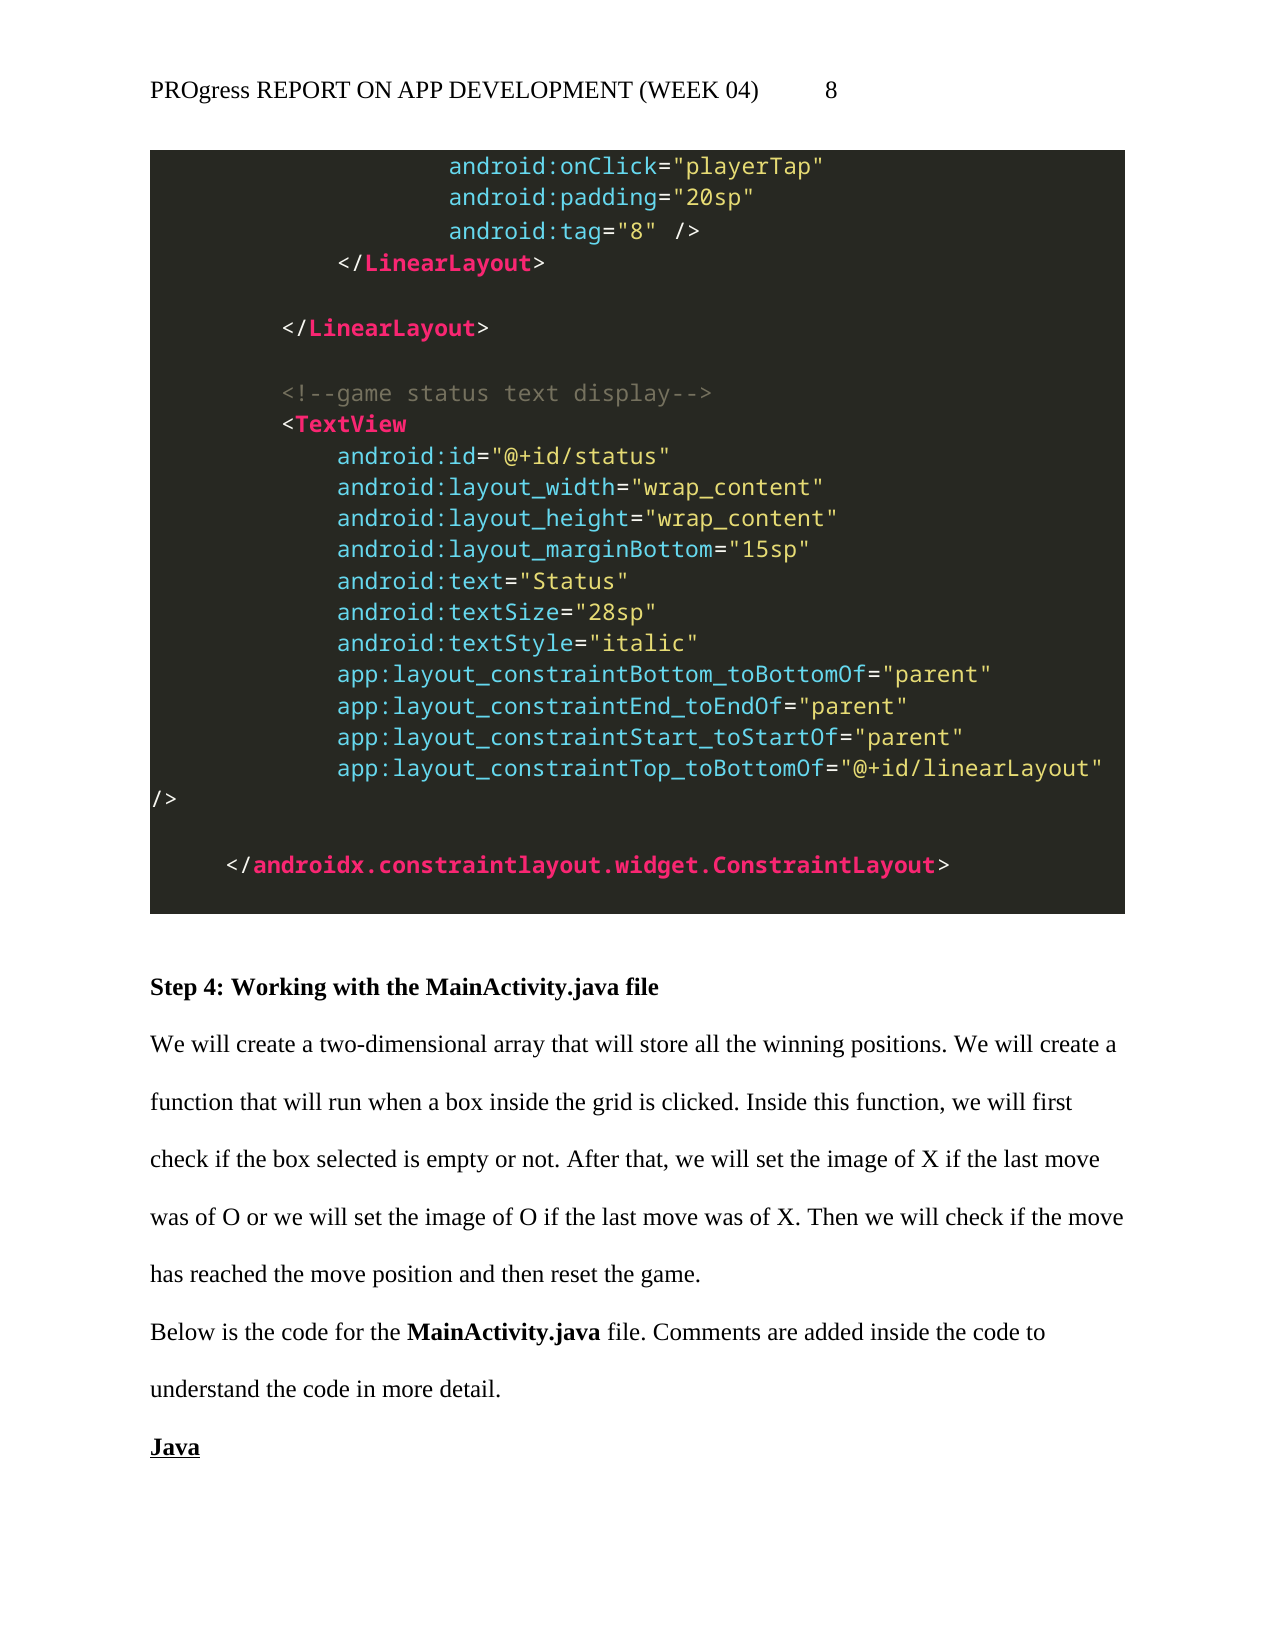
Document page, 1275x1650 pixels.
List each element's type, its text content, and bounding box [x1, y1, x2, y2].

text <TextView [150, 408, 1125, 440]
text android:layout_height="wrap_content" [150, 502, 1125, 533]
text android:textStyle="italic" [150, 627, 1125, 658]
text app:layout_constraintTop_toBottomOf="@+id/linearLayout" /> [150, 752, 1125, 815]
text </androidx.constraintlayout.widget.ConstraintLayout> [150, 849, 1125, 880]
text </LinearLayout> [150, 312, 1125, 343]
text </LinearLayout> [150, 247, 1125, 278]
text We will create a two-dimensional array that will store all the winning positions. We will create a function that will run when a box inside the grid is clicked. Inside this function, we will first check if the box selected is empty or not. After that, we will set the image of X if the last move was of O or we will set the image of O if the last move was of X. Then we will check if the move has reached the move position and then reset the game. [150, 1029, 1125, 1288]
text android:tag="8" /> [150, 212, 1125, 247]
text android:layout_marginBottom="15sp" [150, 533, 1125, 565]
text Below is the code for the MainActivity.java file. Comments are added inside the code to understand the code in more detail. [150, 1317, 1125, 1403]
text app:layout_constraintEnd_toEndOf="parent" [150, 690, 1125, 721]
text <!--game status text display--> [150, 377, 1125, 408]
text Step 4: Working with the MainActivity.java file [150, 972, 1125, 1000]
text app:layout_constraintBottom_toBottomOf="parent" [150, 658, 1125, 690]
text android:padding="20sp" [150, 181, 1125, 212]
text android:layout_width="wrap_content" [150, 471, 1125, 502]
text android:onClick="playerTap" [150, 150, 1125, 181]
text android:id="@+id/status" [150, 440, 1125, 471]
text android:text="Status" [150, 565, 1125, 596]
text android:textSize="28sp" [150, 596, 1125, 627]
text Java [150, 1432, 1125, 1460]
text app:layout_constraintStart_toStartOf="parent" [150, 721, 1125, 752]
